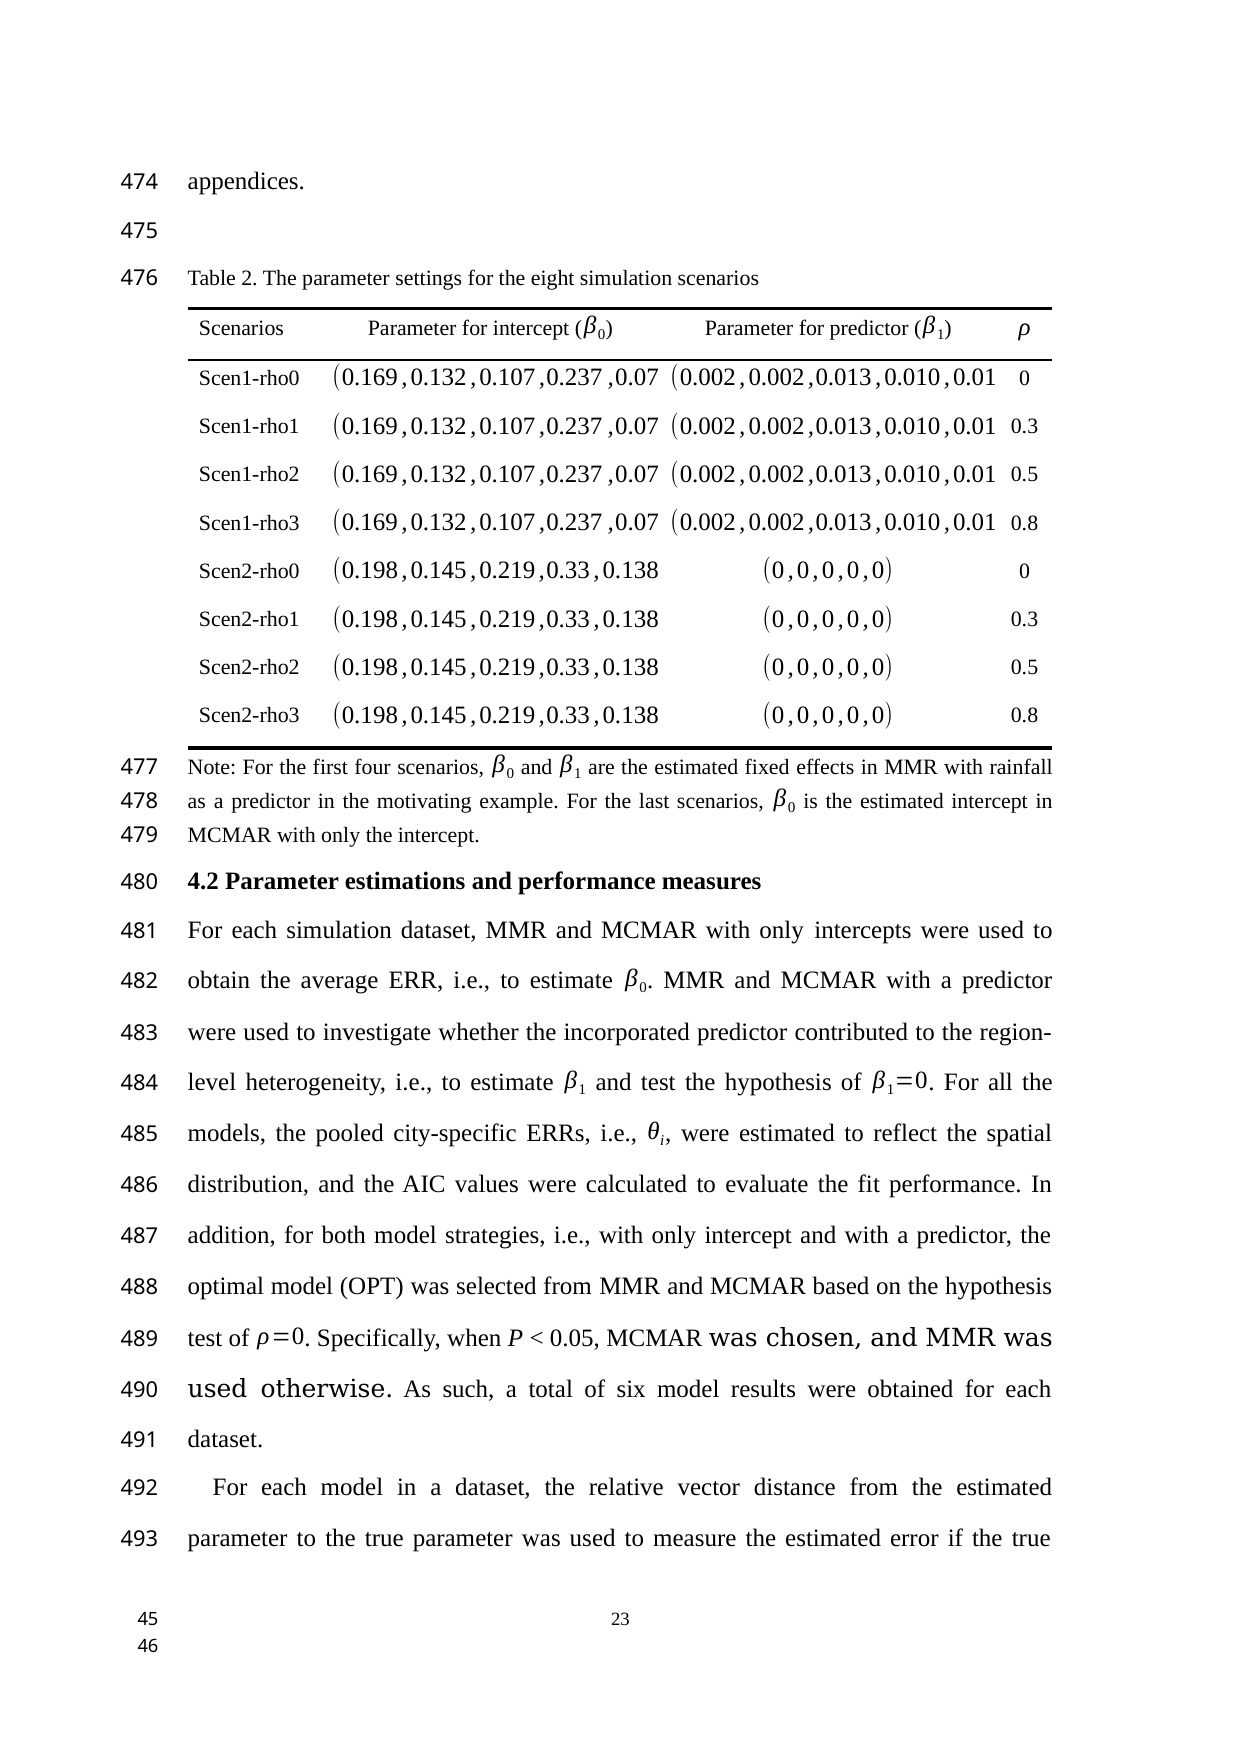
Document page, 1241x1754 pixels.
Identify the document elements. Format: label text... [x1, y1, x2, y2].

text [187, 1470, 1053, 1555]
table_cell Scen1-rho0 [188, 361, 321, 409]
table_cell [321, 361, 659, 409]
table_header [997, 310, 1052, 358]
table_cell 0.5 [997, 457, 1052, 505]
table_cell 0.3 [997, 602, 1052, 650]
table_header Scenarios [188, 310, 321, 358]
table_cell [321, 505, 659, 553]
table_cell Scen2-rho3 [188, 698, 321, 746]
table_cell Scen1-rho3 [188, 505, 321, 553]
table_cell 0.5 [997, 650, 1052, 698]
table_header Parameter for intercept () [321, 310, 659, 358]
table_cell [321, 554, 659, 602]
text Note: For the first four scenarios, and are the estimated fixed effects in MMR with rainfall as a predictor in the motivating example. For the last scenarios, is the estimated intercept in MCMAR with only the intercept. [187, 749, 1053, 851]
table_cell [659, 361, 997, 409]
table_cell 0.8 [997, 698, 1052, 746]
table_cell [321, 698, 659, 746]
table_cell [659, 457, 997, 505]
table_cell [321, 409, 659, 457]
table_cell Scen2-rho0 [188, 554, 321, 602]
table_cell [659, 505, 997, 553]
table_cell 0 [997, 361, 1052, 409]
table_cell [659, 554, 997, 602]
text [187, 164, 1053, 198]
table_cell Scen1-rho2 [188, 457, 321, 505]
table_cell Scen1-rho1 [188, 409, 321, 457]
text Table 2. The parameter settings for the eight simulation scenarios [187, 261, 1053, 294]
table_cell 0.3 [997, 409, 1052, 457]
table_cell [659, 409, 997, 457]
table_cell [659, 650, 997, 698]
table_cell [321, 457, 659, 505]
table_cell [321, 602, 659, 650]
table_cell Scen2-rho2 [188, 650, 321, 698]
table_cell [659, 698, 997, 746]
table_cell 0 [997, 554, 1052, 602]
table_cell Scen2-rho1 [188, 602, 321, 650]
table_cell 0.8 [997, 505, 1052, 553]
table_cell [321, 650, 659, 698]
table_header Parameter for predictor () [659, 310, 997, 358]
subtitle 4.2 Parameter estimations and performance measures [187, 864, 1053, 898]
table_cell [659, 602, 997, 650]
text For each simulation dataset, MMR and MCMAR with only intercepts were used to obtain the average ERR, i.e., to estimate . MMR and MCMAR with a predictor were used to investigate whether the incorporated predictor contributed to the region-level heterogeneity, i.e., to estimate and test the hypothesis of . For all the models, the pooled city-specific ERRs, i.e., , were estimated to reflect the spatial distribution, and the AIC values were calculated to evaluate the fit performance. In addition, for both model strategies, i.e., with only intercept and with a predictor, the optimal model (OPT) was selected from MMR and MCMAR based on the hypothesis test of . Specifically, when P < 0.05, MCMAR was chosen, and MMR was used otherwise. As such, a total of six model results were obtained for each dataset. [187, 912, 1053, 1456]
